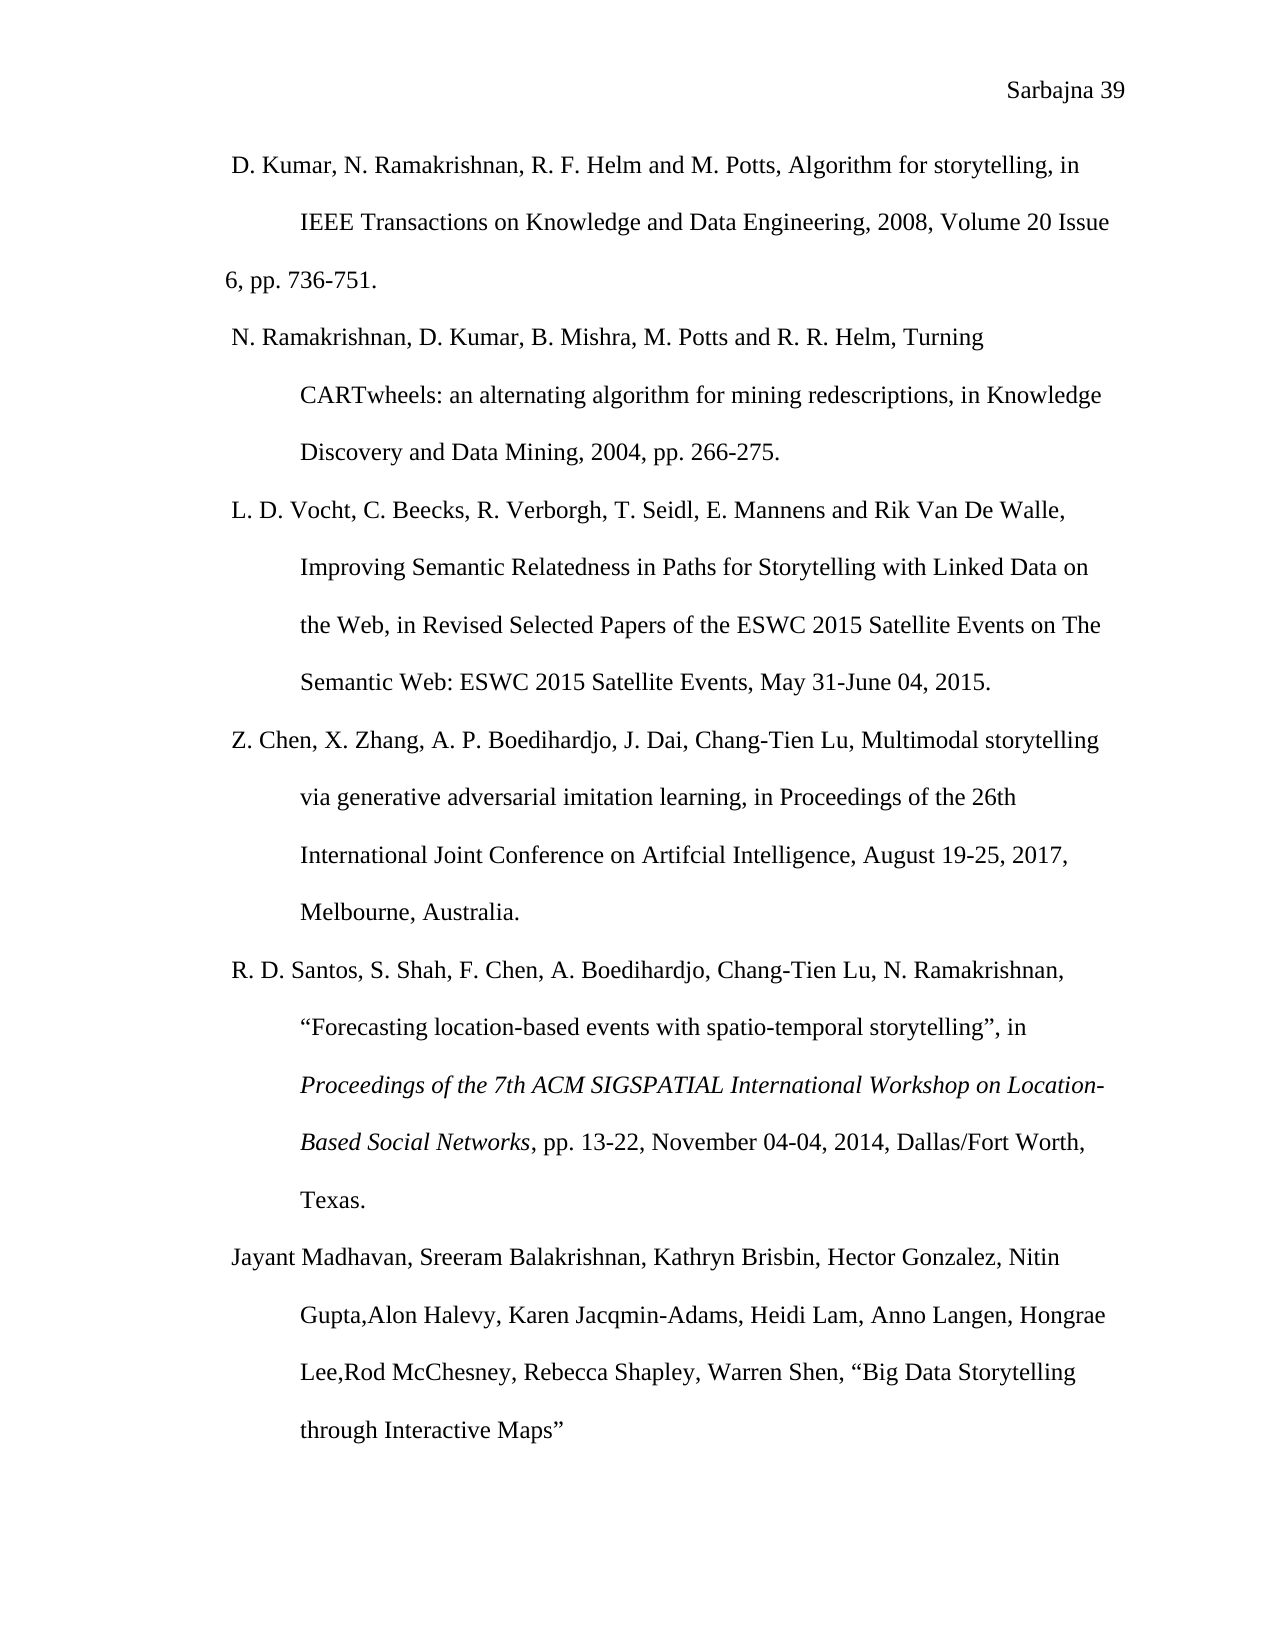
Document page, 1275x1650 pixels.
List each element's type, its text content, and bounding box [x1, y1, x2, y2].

text 6, pp. 736-751. [225, 265, 1125, 294]
text L. D. Vocht, C. Beecks, R. Verborgh, T. Seidl, E. Mannens and Rik Van De Walle, Improving Semantic Relatedness in Paths for Storytelling with Linked Data on the Web, in Revised Selected Papers of the ESWC 2015 Satellite Events on The Semantic Web: ESWC 2015 Satellite Events, May 31-June 04, 2015. [225, 495, 1125, 696]
text Z. Chen, X. Zhang, A. P. Boedihardjo, J. Dai, Chang-Tien Lu, Multimodal storytelling via generative adversarial imitation learning, in Proceedings of the 26th International Joint Conference on Artifcial Intelligence, August 19-25, 2017, Melbourne, Australia. [225, 725, 1125, 926]
text Jayant Madhavan, Sreeram Balakrishnan, Kathryn Brisbin, Hector Gonzalez, Nitin Gupta,Alon Halevy, Karen Jacqmin-Adams, Heidi Lam, Anno Langen, Hongrae Lee,Rod McChesney, Rebecca Shapley, Warren Shen, “Big Data Storytelling through Interactive Maps” [225, 1242, 1125, 1444]
text R. D. Santos, S. Shah, F. Chen, A. Boedihardjo, Chang-Tien Lu, N. Ramakrishnan, “Forecasting location-based events with spatio-temporal storytelling”, in Proceedings of the 7th ACM SIGSPATIAL International Workshop on Location-Based Social Networks, pp. 13-22, November 04-04, 2014, Dallas/Fort Worth, Texas. [225, 955, 1125, 1214]
text D. Kumar, N. Ramakrishnan, R. F. Helm and M. Potts, Algorithm for storytelling, in IEEE Transactions on Knowledge and Data Engineering, 2008, Volume 20 Issue [225, 150, 1125, 236]
text N. Ramakrishnan, D. Kumar, B. Mishra, M. Potts and R. R. Helm, Turning CARTwheels: an alternating algorithm for mining redescriptions, in Knowledge Discovery and Data Mining, 2004, pp. 266-275. [225, 322, 1125, 466]
